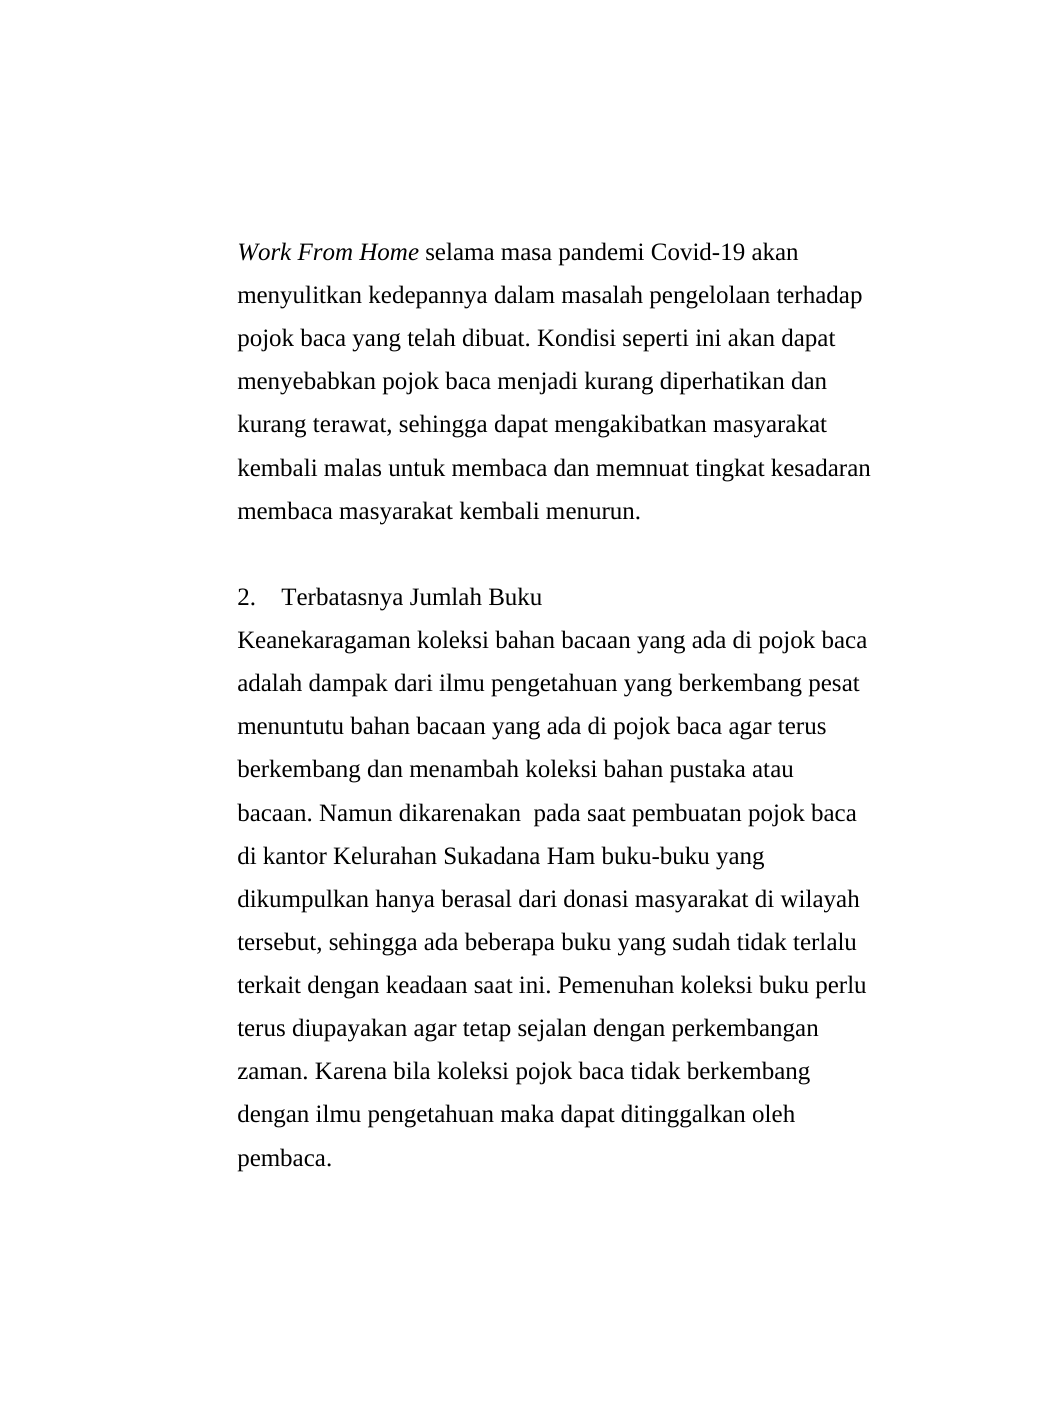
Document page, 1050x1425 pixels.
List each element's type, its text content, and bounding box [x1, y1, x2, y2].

list Keanekaragaman koleksi bahan bacaan yang ada di pojok baca adalah dampak dari ilmu pengetahuan yang berkembang pesat menuntutu bahan bacaan yang ada di pojok baca agar terus berkembang dan menambah koleksi bahan pustaka atau bacaan. Namun dikarenakan pada saat pembuatan pojok baca di kantor Kelurahan Sukadana Ham buku-buku yang dikumpulkan hanya berasal dari donasi masyarakat di wilayah tersebut, sehingga ada beberapa buku yang sudah tidak terlalu terkait dengan keadaan saat ini. Pemenuhan koleksi buku perlu terus diupayakan agar tetap sejalan dengan perkembangan zaman. Karena bila koleksi pojok baca tidak berkembang dengan ilmu pengetahuan maka dapat ditinggalkan oleh pembaca. [237, 625, 873, 1171]
list Terbatasnya Jumlah Buku [237, 582, 873, 611]
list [237, 237, 873, 524]
